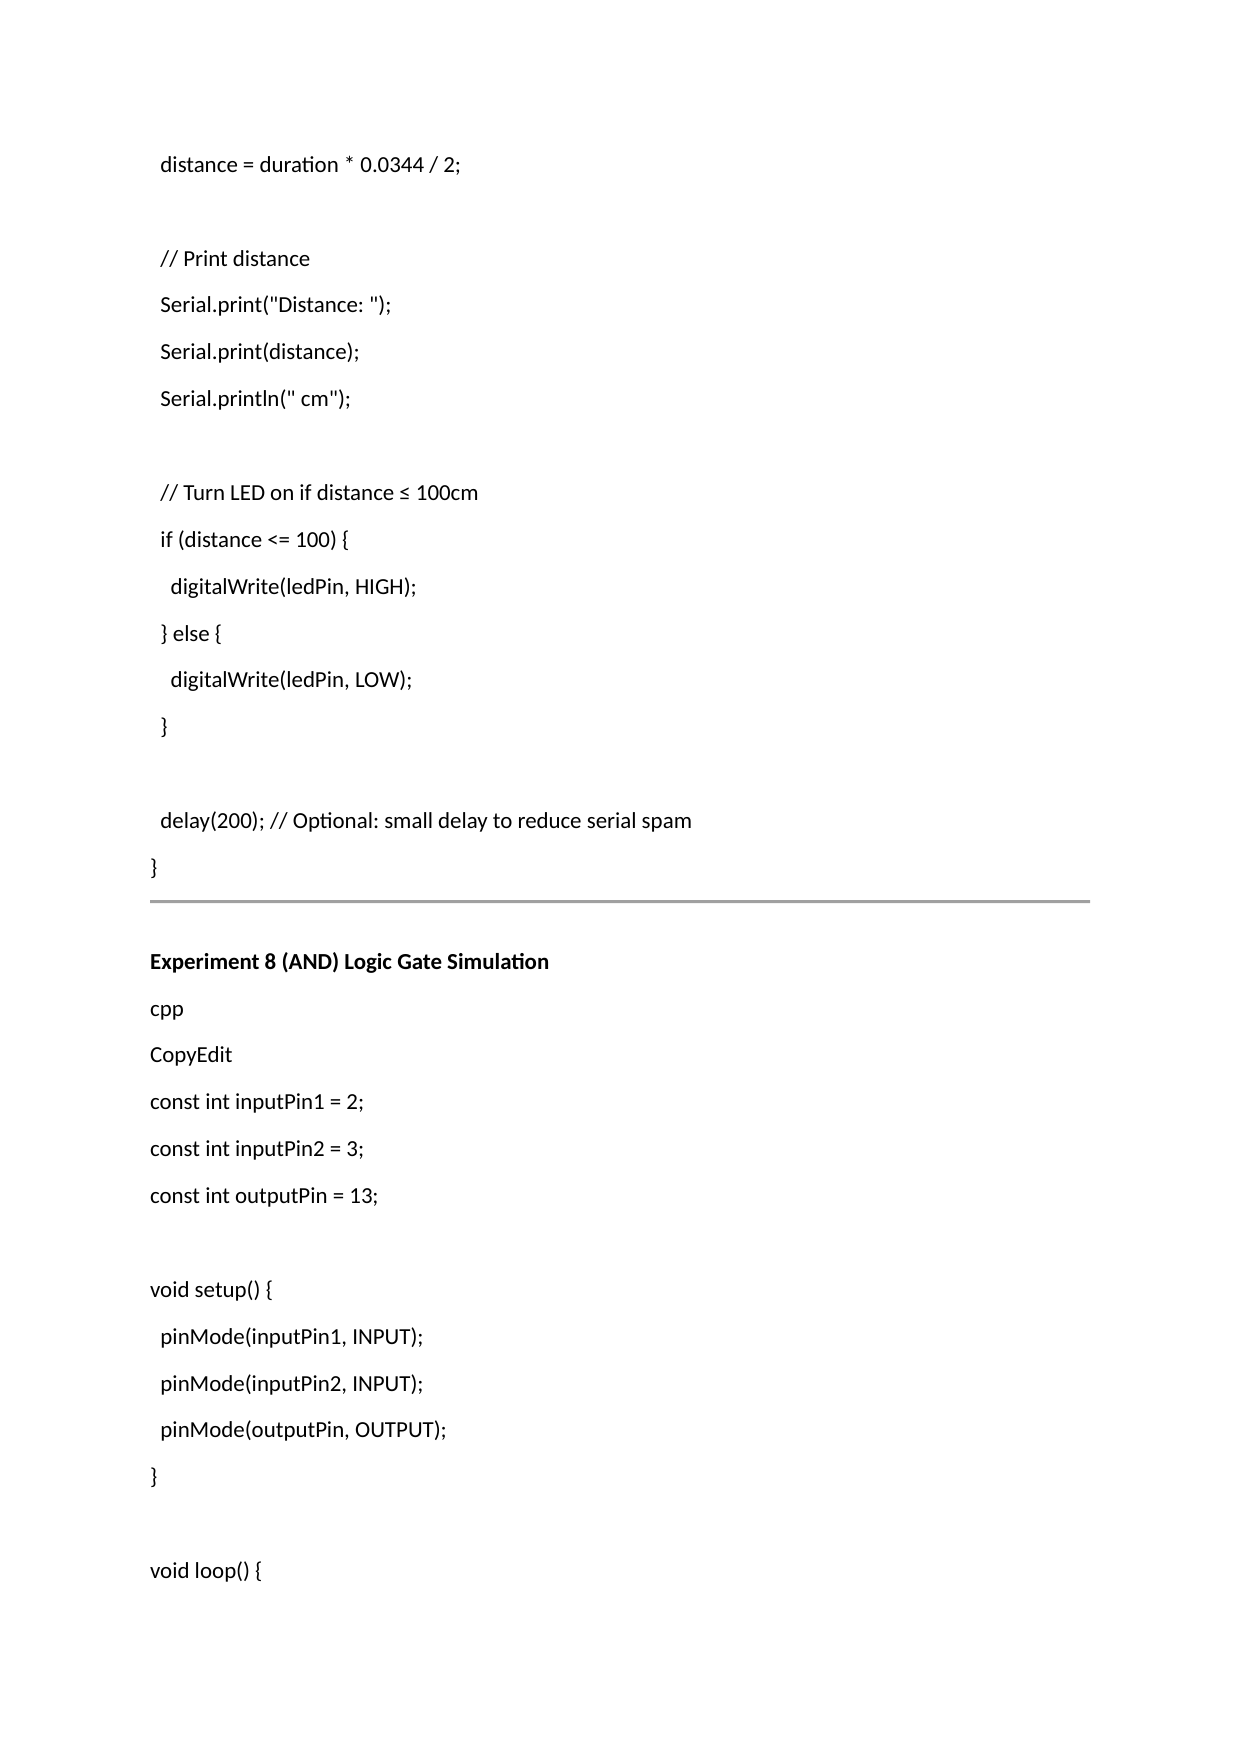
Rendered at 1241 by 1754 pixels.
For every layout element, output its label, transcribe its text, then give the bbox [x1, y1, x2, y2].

text } [150, 853, 1090, 881]
text // Print distance [150, 244, 1090, 272]
text cpp [150, 994, 1090, 1022]
text pinMode(inputPin2, INPUT); [150, 1369, 1090, 1397]
text digitalWrite(ledPin, LOW); [150, 666, 1090, 694]
text pinMode(inputPin1, INPUT); [150, 1322, 1090, 1350]
text const int inputPin1 = 2; [150, 1087, 1090, 1116]
text Serial.print("Distance: "); [150, 291, 1090, 319]
text void loop() { [150, 1556, 1090, 1584]
text Serial.print(distance); [150, 337, 1090, 366]
text } [150, 1462, 1090, 1491]
text distance = duration * 0.0344 / 2; [150, 150, 1090, 178]
text pinMode(outputPin, OUTPUT); [150, 1416, 1090, 1444]
text const int outputPin = 13; [150, 1181, 1090, 1209]
text void setup() { [150, 1275, 1090, 1303]
text digitalWrite(ledPin, HIGH); [150, 572, 1090, 600]
text } else { [150, 619, 1090, 647]
text Serial.println(" cm"); [150, 384, 1090, 412]
text if (distance <= 100) { [150, 525, 1090, 553]
text Experiment 8 (AND) Logic Gate Simulation [150, 947, 1090, 975]
text const int inputPin2 = 3; [150, 1134, 1090, 1162]
text } [150, 712, 1090, 741]
text CopyEdit [150, 1041, 1090, 1069]
text delay(200); // Optional: small delay to reduce serial spam [150, 806, 1090, 834]
text // Turn LED on if distance ≤ 100cm [150, 478, 1090, 506]
